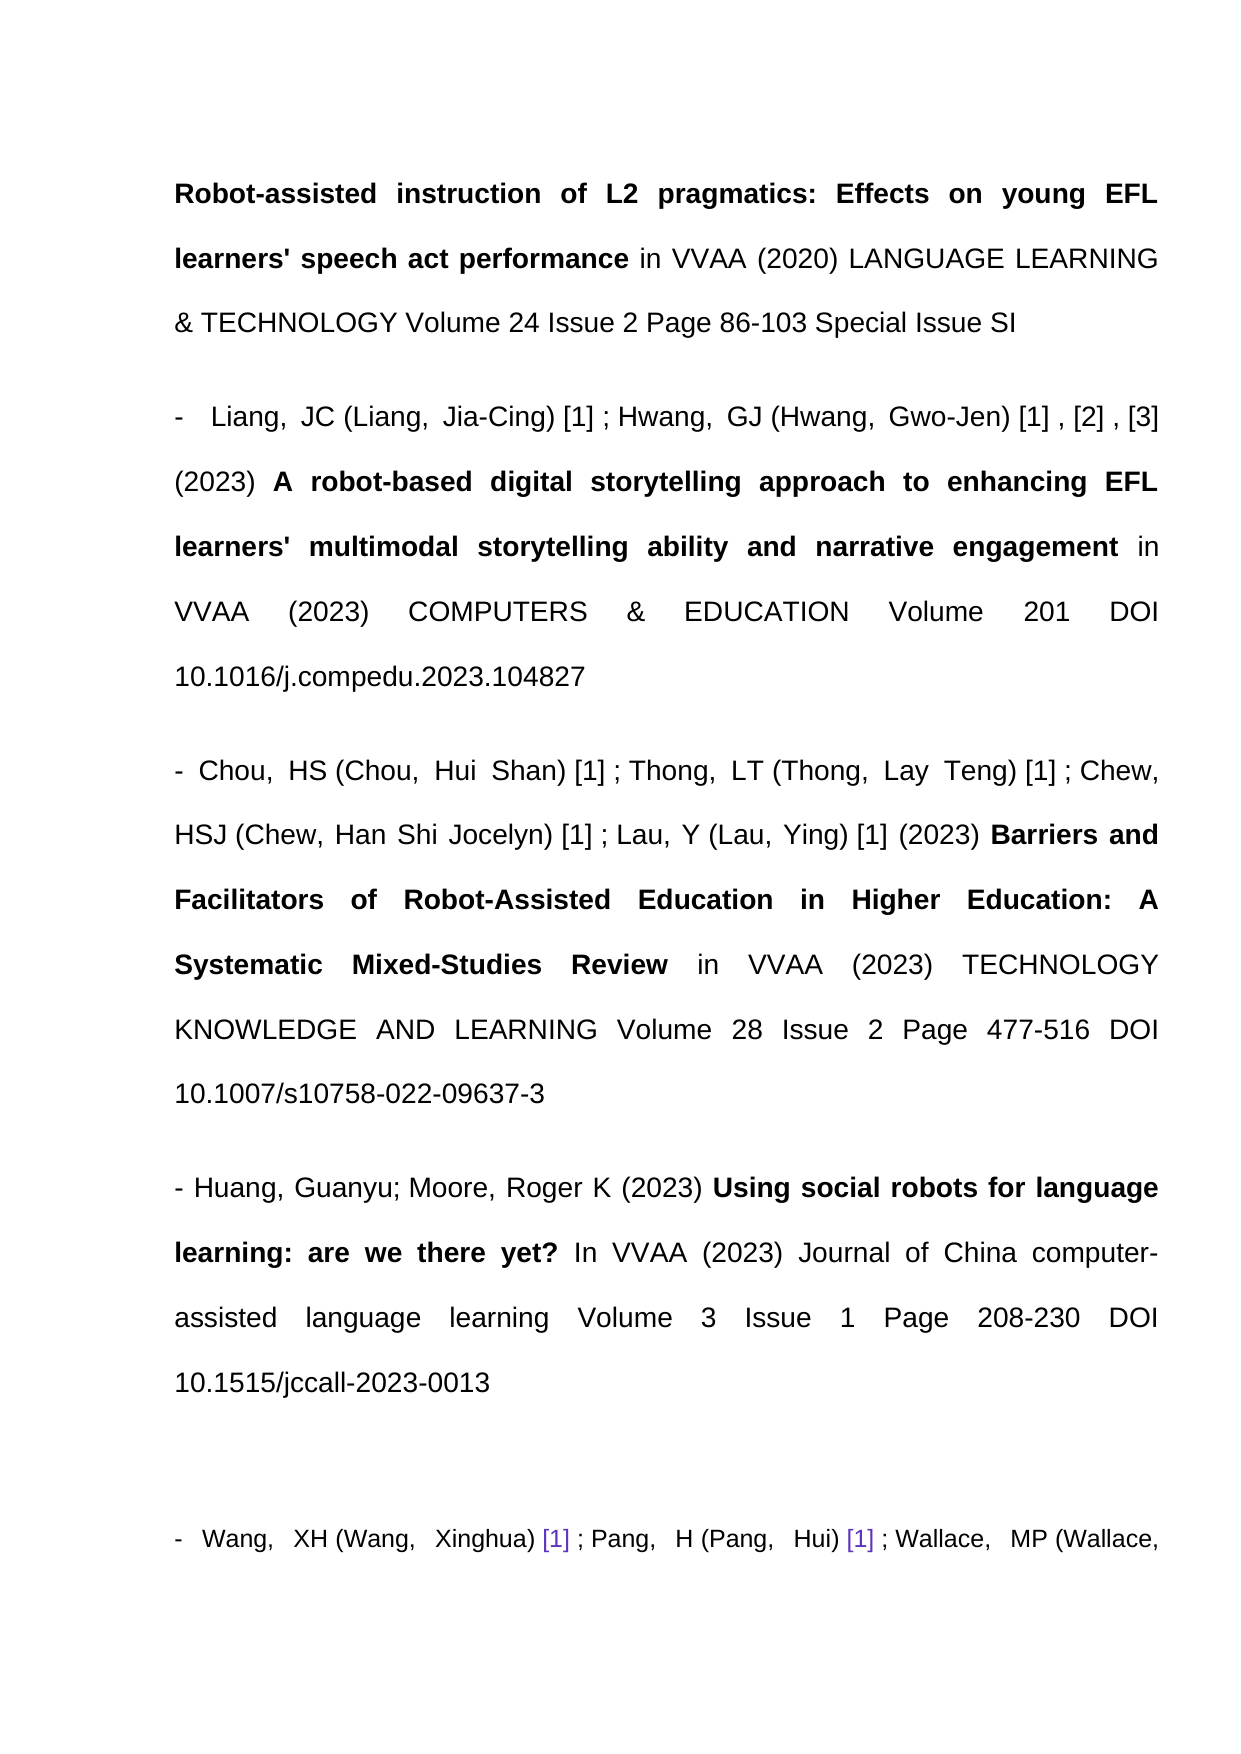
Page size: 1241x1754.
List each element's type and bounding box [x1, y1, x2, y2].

table_header [167, 148, 1167, 1553]
